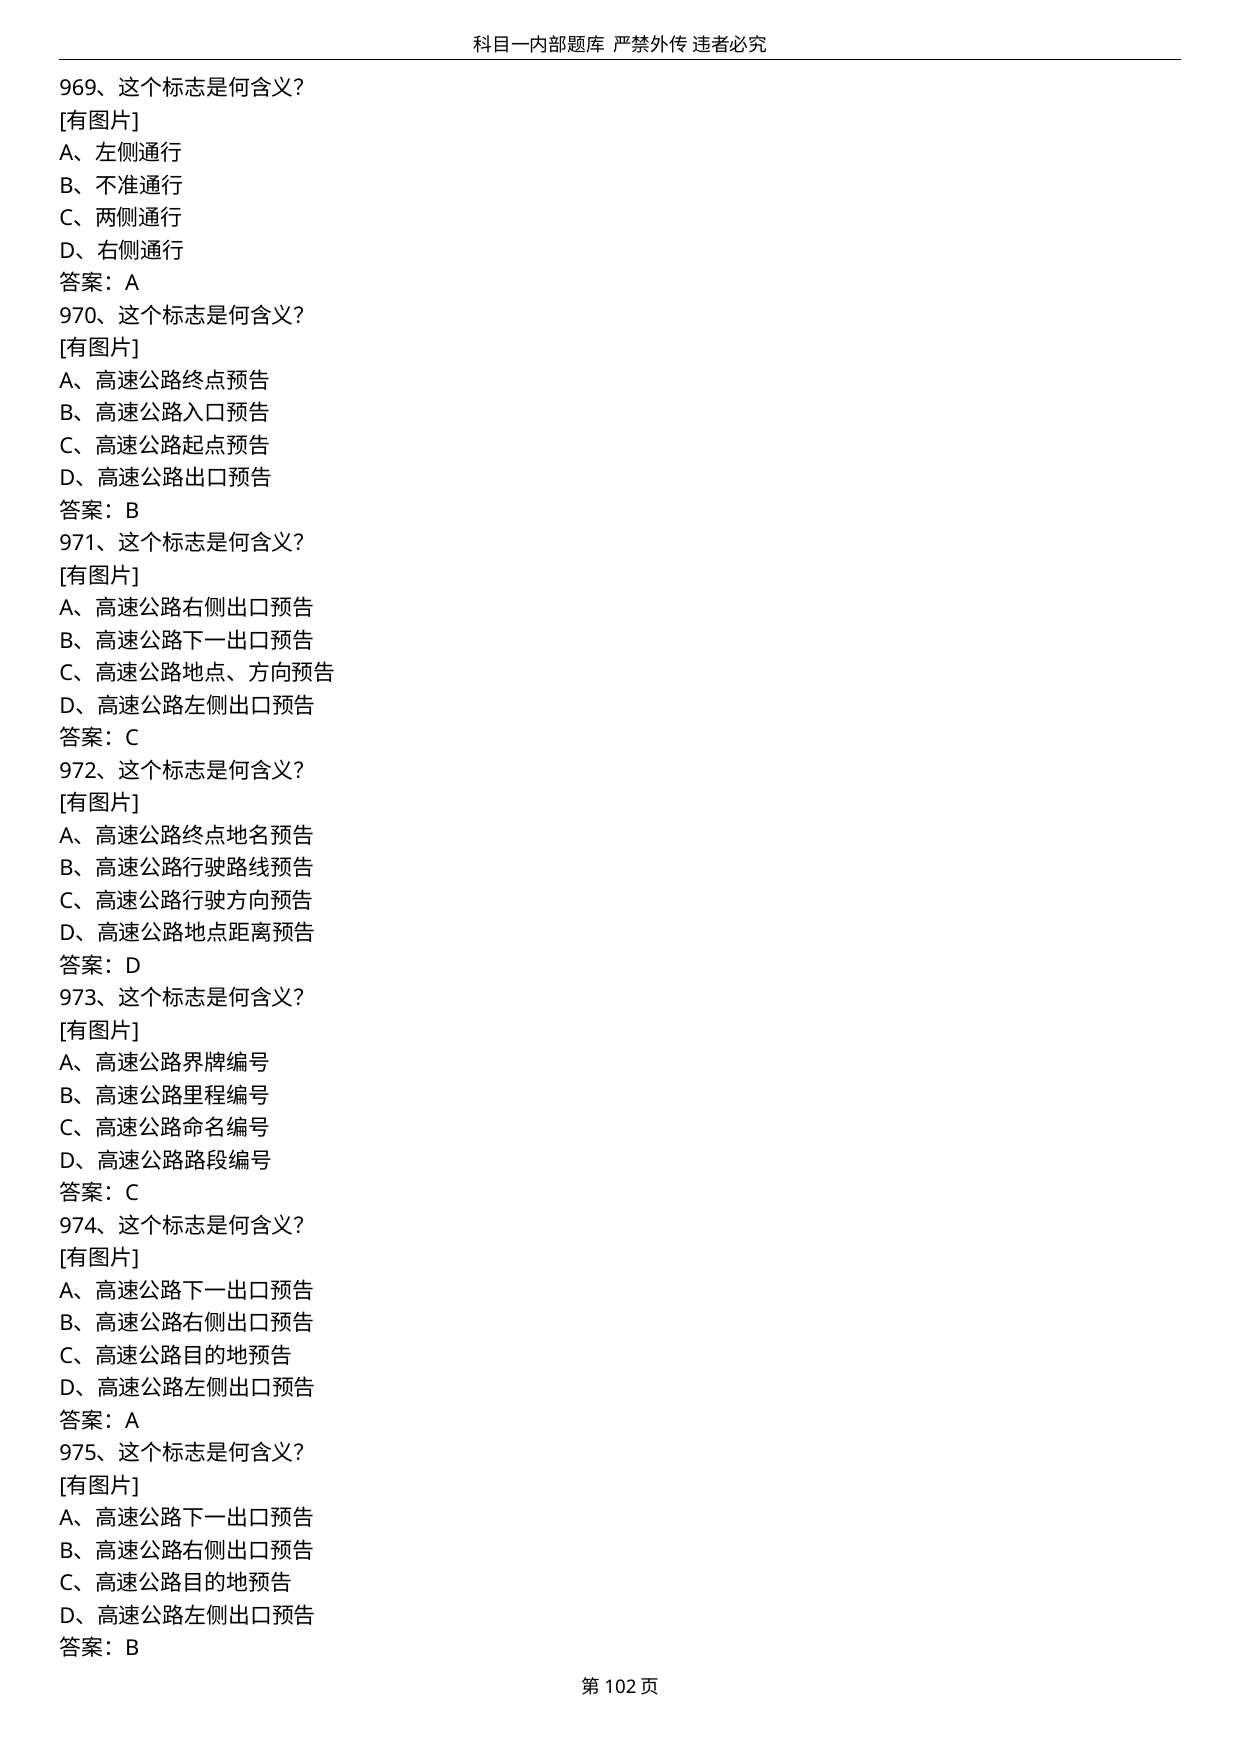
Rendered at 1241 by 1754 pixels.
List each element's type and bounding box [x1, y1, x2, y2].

text [59, 70, 1181, 1662]
